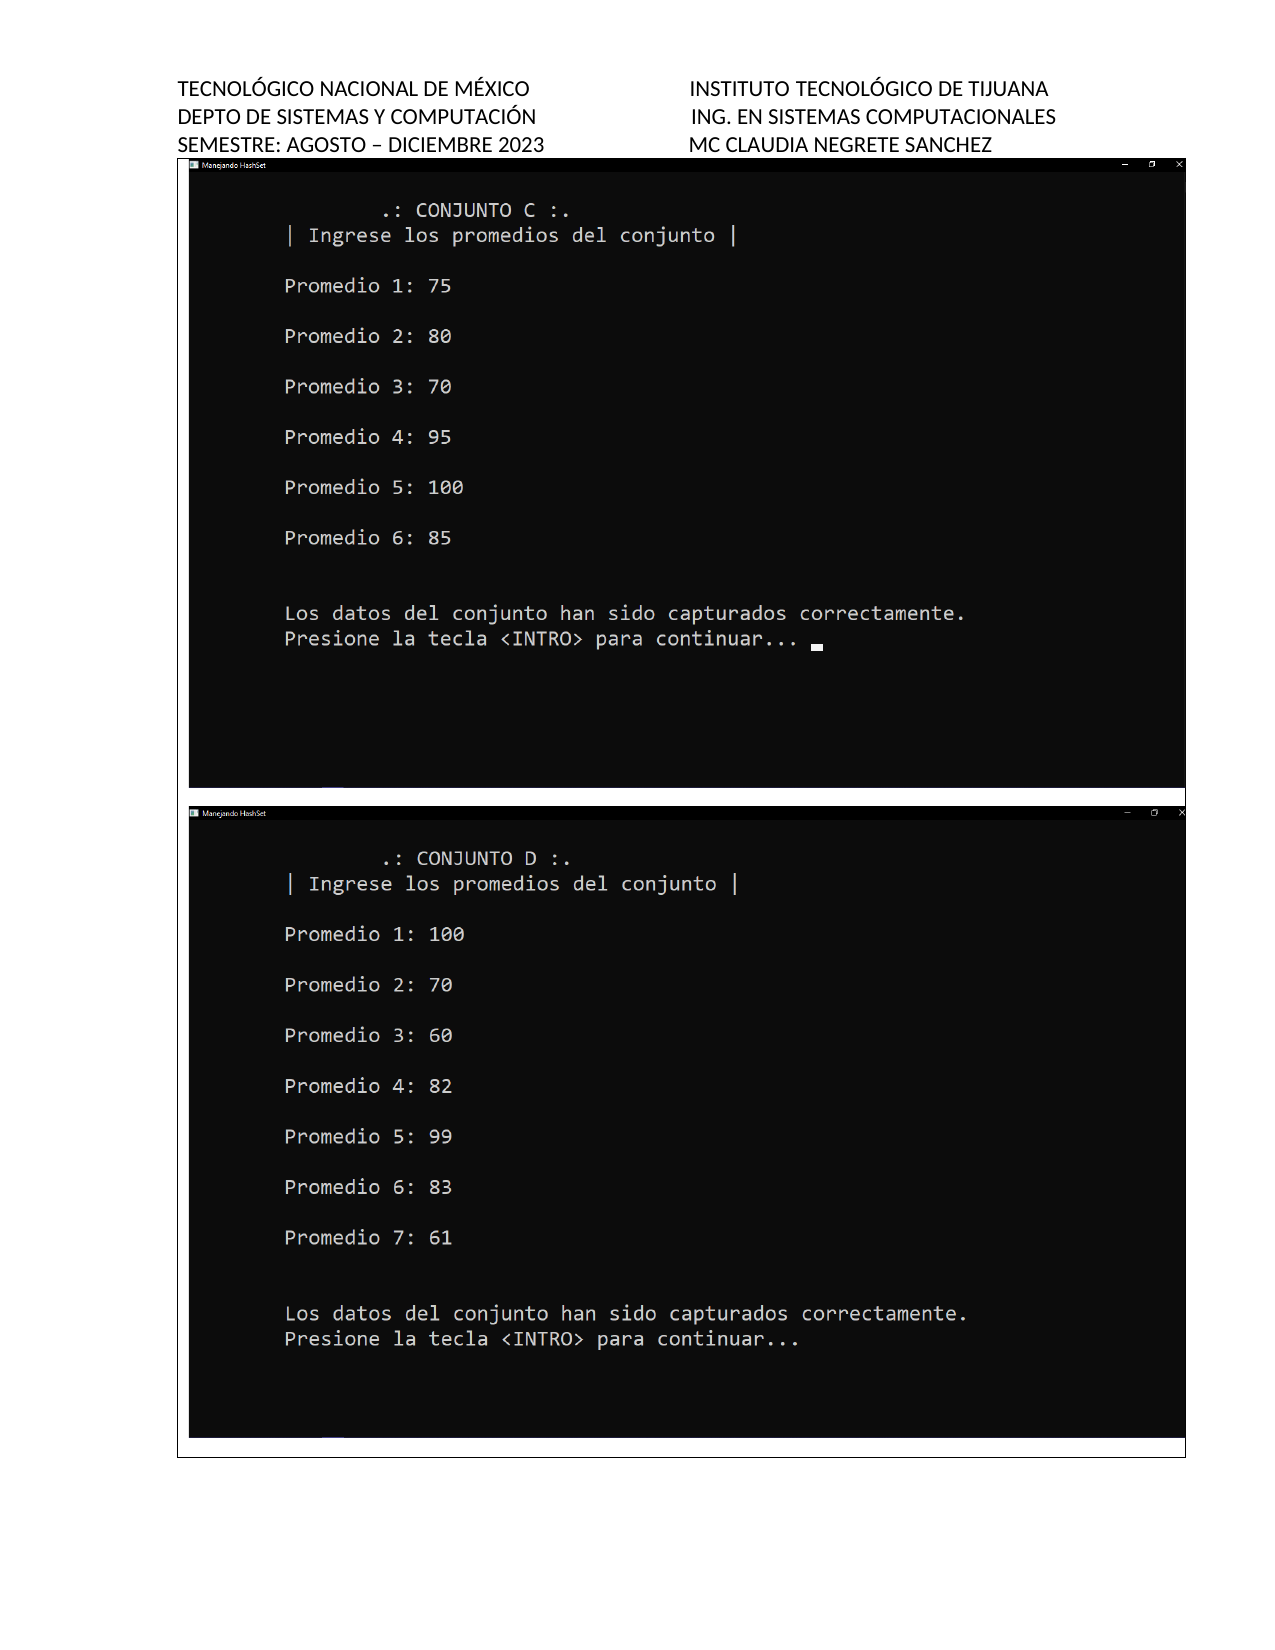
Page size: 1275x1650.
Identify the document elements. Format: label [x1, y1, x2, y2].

picture [188, 806, 1186, 1438]
table_header [178, 159, 1185, 1457]
picture [188, 158, 1186, 788]
